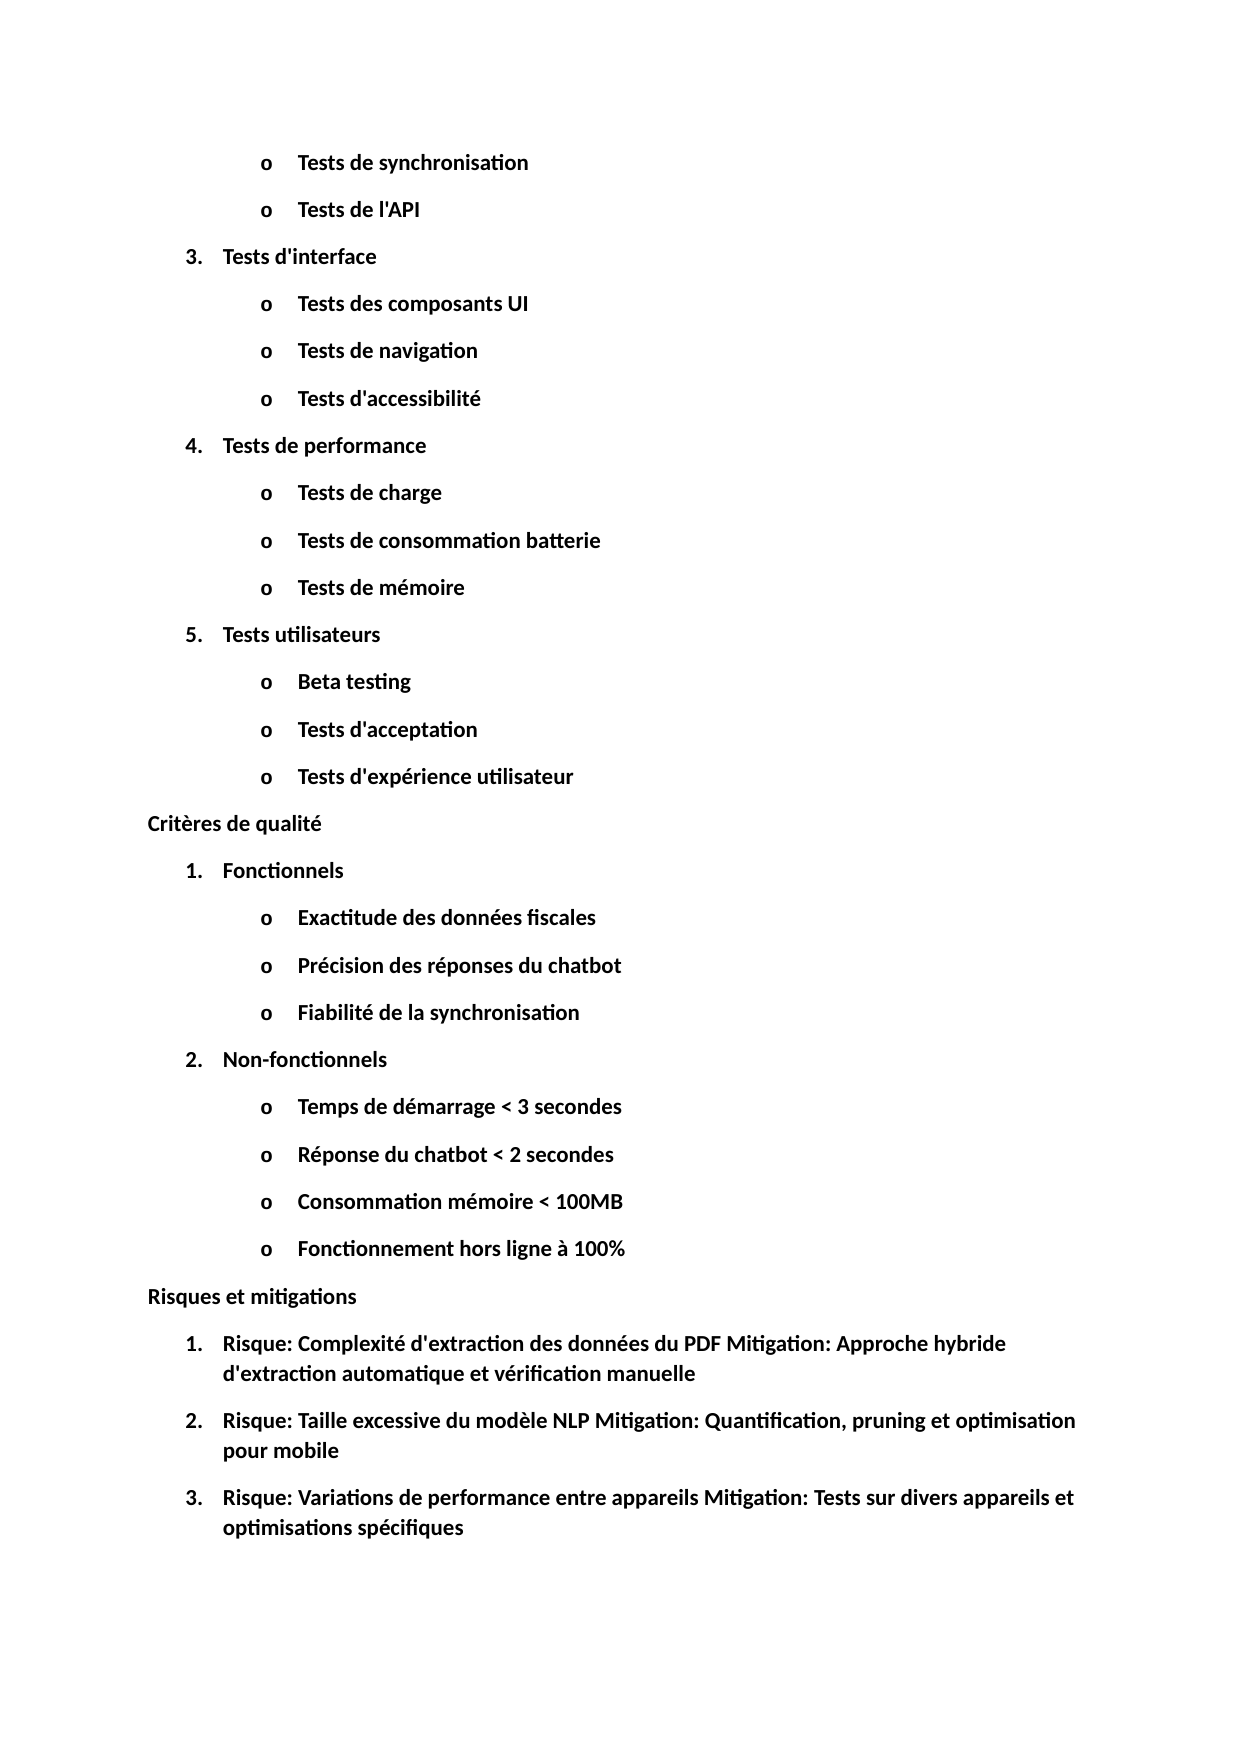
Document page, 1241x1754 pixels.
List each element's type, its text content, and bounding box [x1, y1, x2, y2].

list Risque: Taille excessive du modèle NLP Mitigation: Quantification, pruning et optimisation pour mobile [185, 1406, 1093, 1464]
list Tests d'interface [185, 242, 1093, 270]
list Non-fonctionnels [185, 1046, 1093, 1073]
list Tests d'expérience utilisateur [260, 762, 1093, 791]
list Beta testing [260, 667, 1093, 696]
list Fonctionnement hors ligne à 100% [260, 1234, 1093, 1263]
list Temps de démarrage < 3 secondes [260, 1092, 1093, 1121]
list Tests de consommation batterie [260, 526, 1093, 554]
text Risques et mitigations [148, 1282, 1093, 1310]
list Tests d'acceptation [260, 715, 1093, 743]
text Critères de qualité [148, 809, 1093, 838]
list Tests de mémoire [260, 573, 1093, 602]
list Fonctionnels [185, 856, 1093, 884]
list Précision des réponses du chatbot [260, 951, 1093, 979]
list Réponse du chatbot < 2 secondes [260, 1140, 1093, 1168]
list Fiabilité de la synchronisation [260, 998, 1093, 1027]
list Tests de navigation [260, 337, 1093, 365]
list Tests de performance [185, 431, 1093, 459]
list Consommation mémoire < 100MB [260, 1187, 1093, 1216]
list Tests de synchronisation [260, 148, 1093, 176]
list Tests utilisateurs [185, 621, 1093, 648]
list Risque: Variations de performance entre appareils Mitigation: Tests sur divers appareils et optimisations spécifiques [185, 1483, 1093, 1541]
list Tests d'accessibilité [260, 384, 1093, 413]
list Tests des composants UI [260, 289, 1093, 318]
list Risque: Complexité d'extraction des données du PDF Mitigation: Approche hybride d'extraction automatique et vérification manuelle [185, 1329, 1093, 1387]
list Tests de charge [260, 478, 1093, 507]
list Tests de l'API [260, 195, 1093, 223]
list Exactitude des données fiscales [260, 903, 1093, 932]
